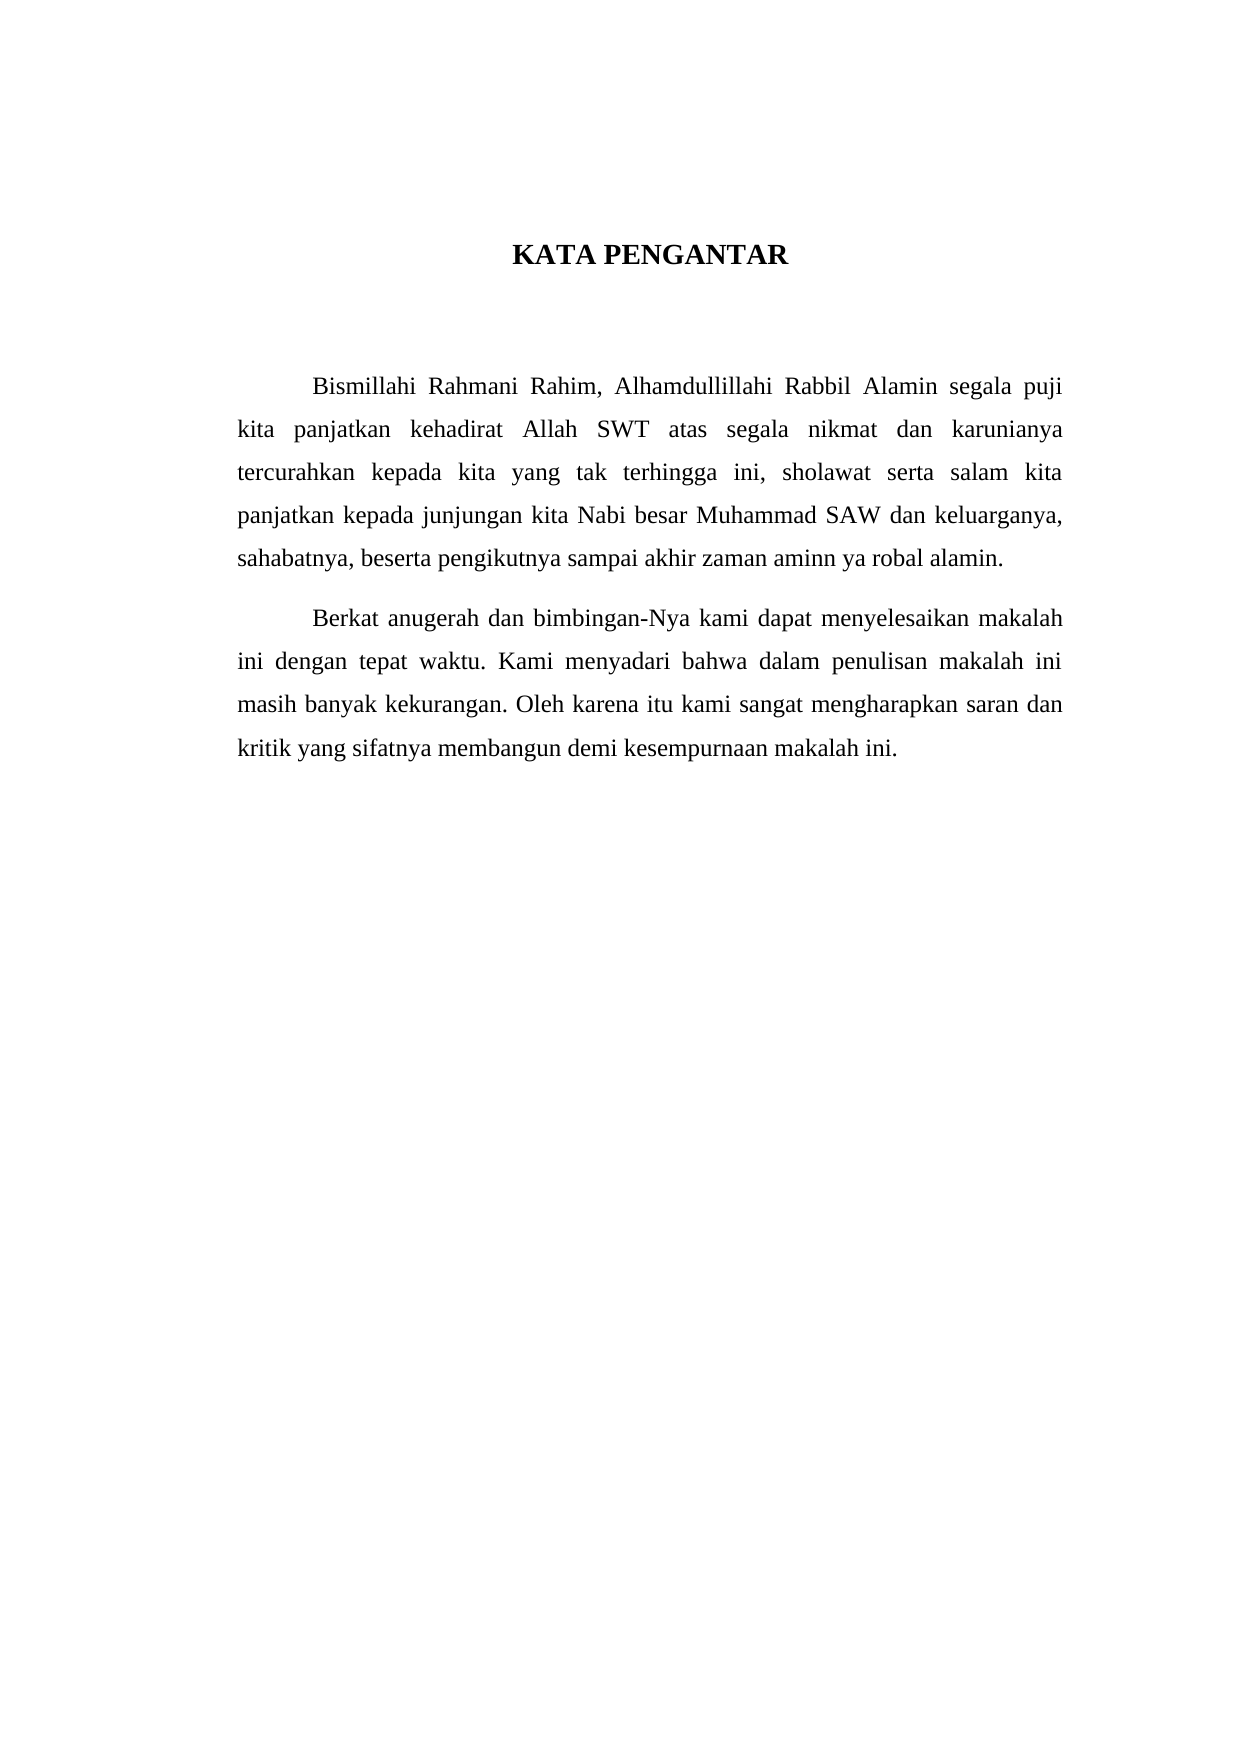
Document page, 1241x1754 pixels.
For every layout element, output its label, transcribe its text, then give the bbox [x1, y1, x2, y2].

text Bismillahi Rahmani Rahim, Alhamdullillahi Rabbil Alamin segala puji kita panjatkan kehadirat Allah SWT atas segala nikmat dan karunianya tercurahkan kepada kita yang tak terhingga ini, sholawat serta salam kita panjatkan kepada junjungan kita Nabi besar Muhammad SAW dan keluarganya, sahabatnya, beserta pengikutnya sampai akhir zaman aminn ya robal alamin. [237, 371, 1063, 572]
text Berkat anugerah dan bimbingan-Nya kami dapat menyelesaikan makalah ini dengan tepat waktu. Kami menyadari bahwa dalam penulisan makalah ini masih banyak kekurangan. Oleh karena itu kami sangat mengharapkan saran dan kritik yang sifatnya membangun demi kesempurnaan makalah ini. [237, 603, 1063, 761]
text KATA PENGANTAR [237, 237, 1063, 271]
